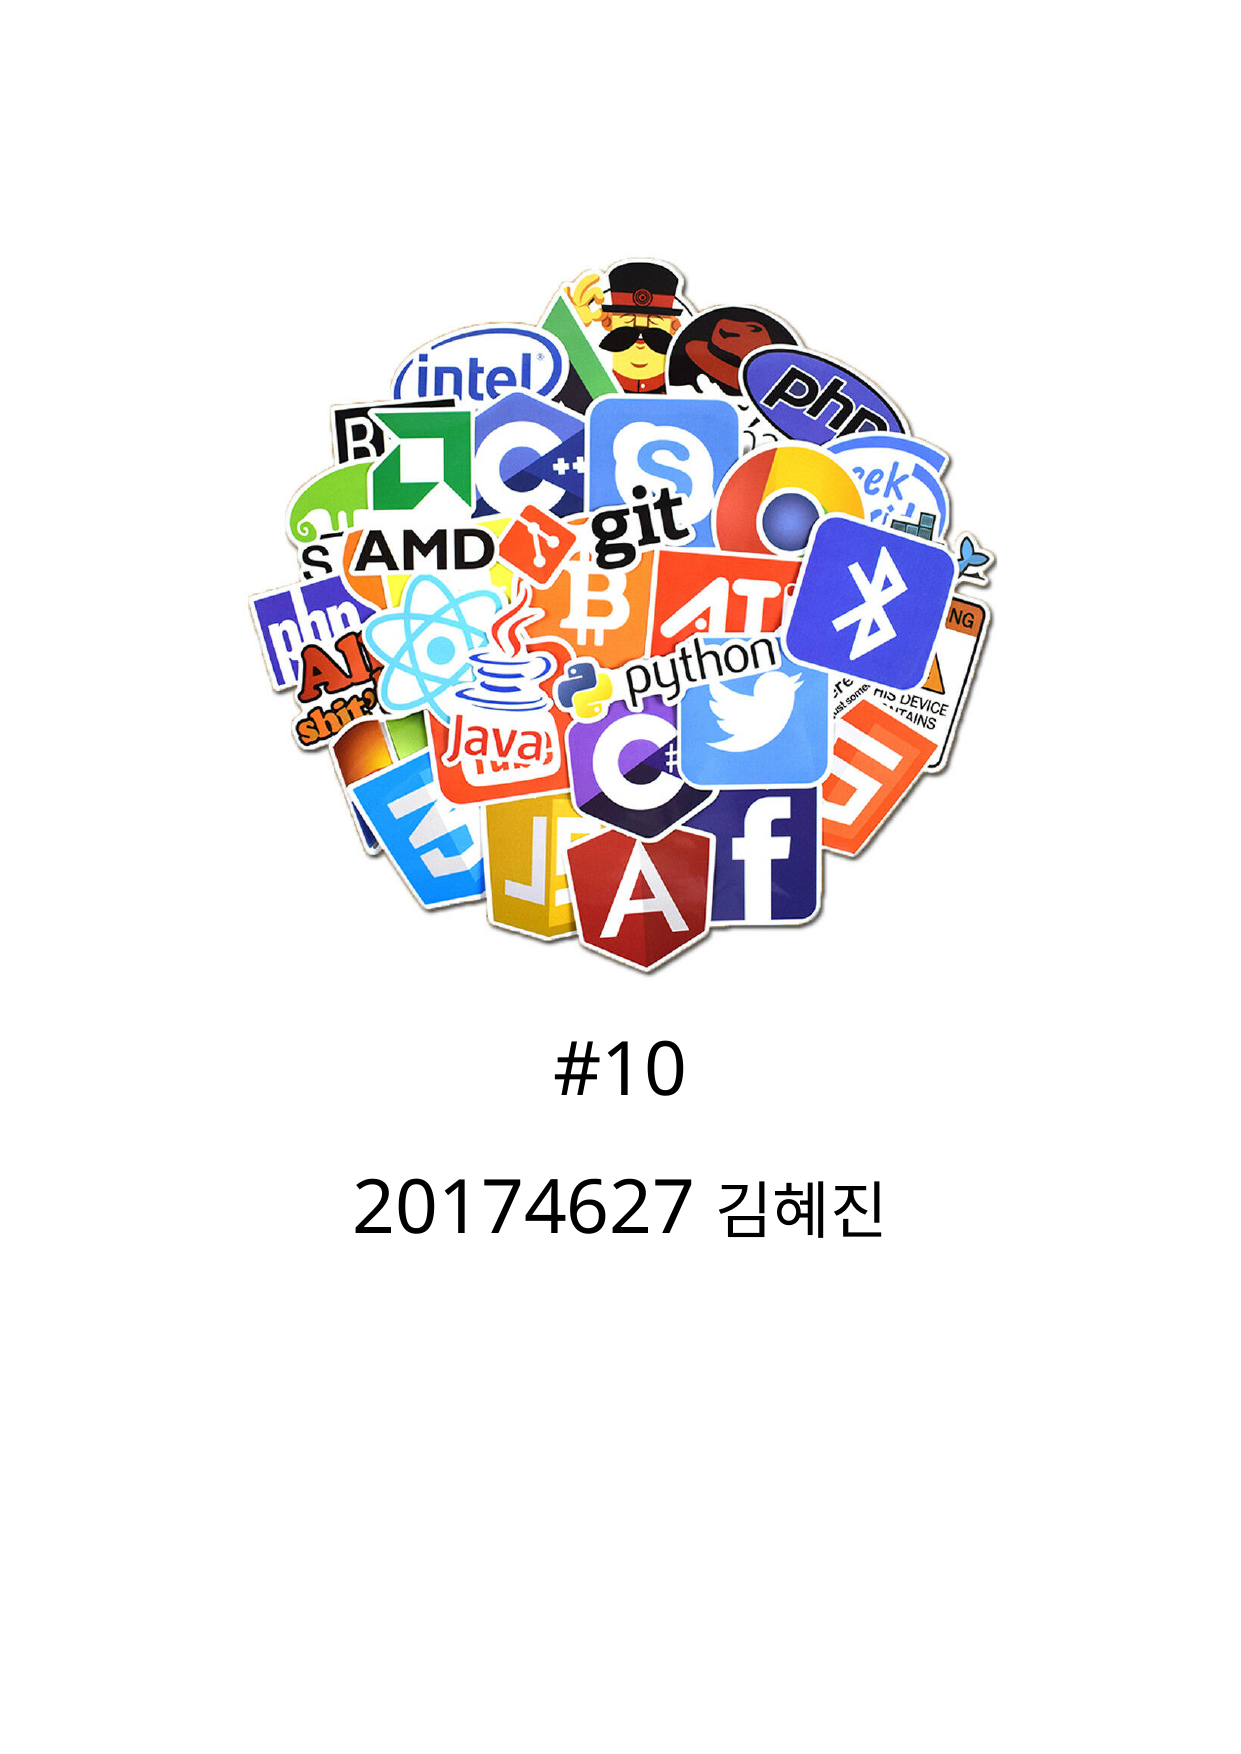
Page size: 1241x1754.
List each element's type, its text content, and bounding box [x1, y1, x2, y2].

text #10 [75, 1015, 1165, 1117]
text 20174627 김혜진 [75, 1153, 1165, 1255]
picture [242, 235, 998, 990]
